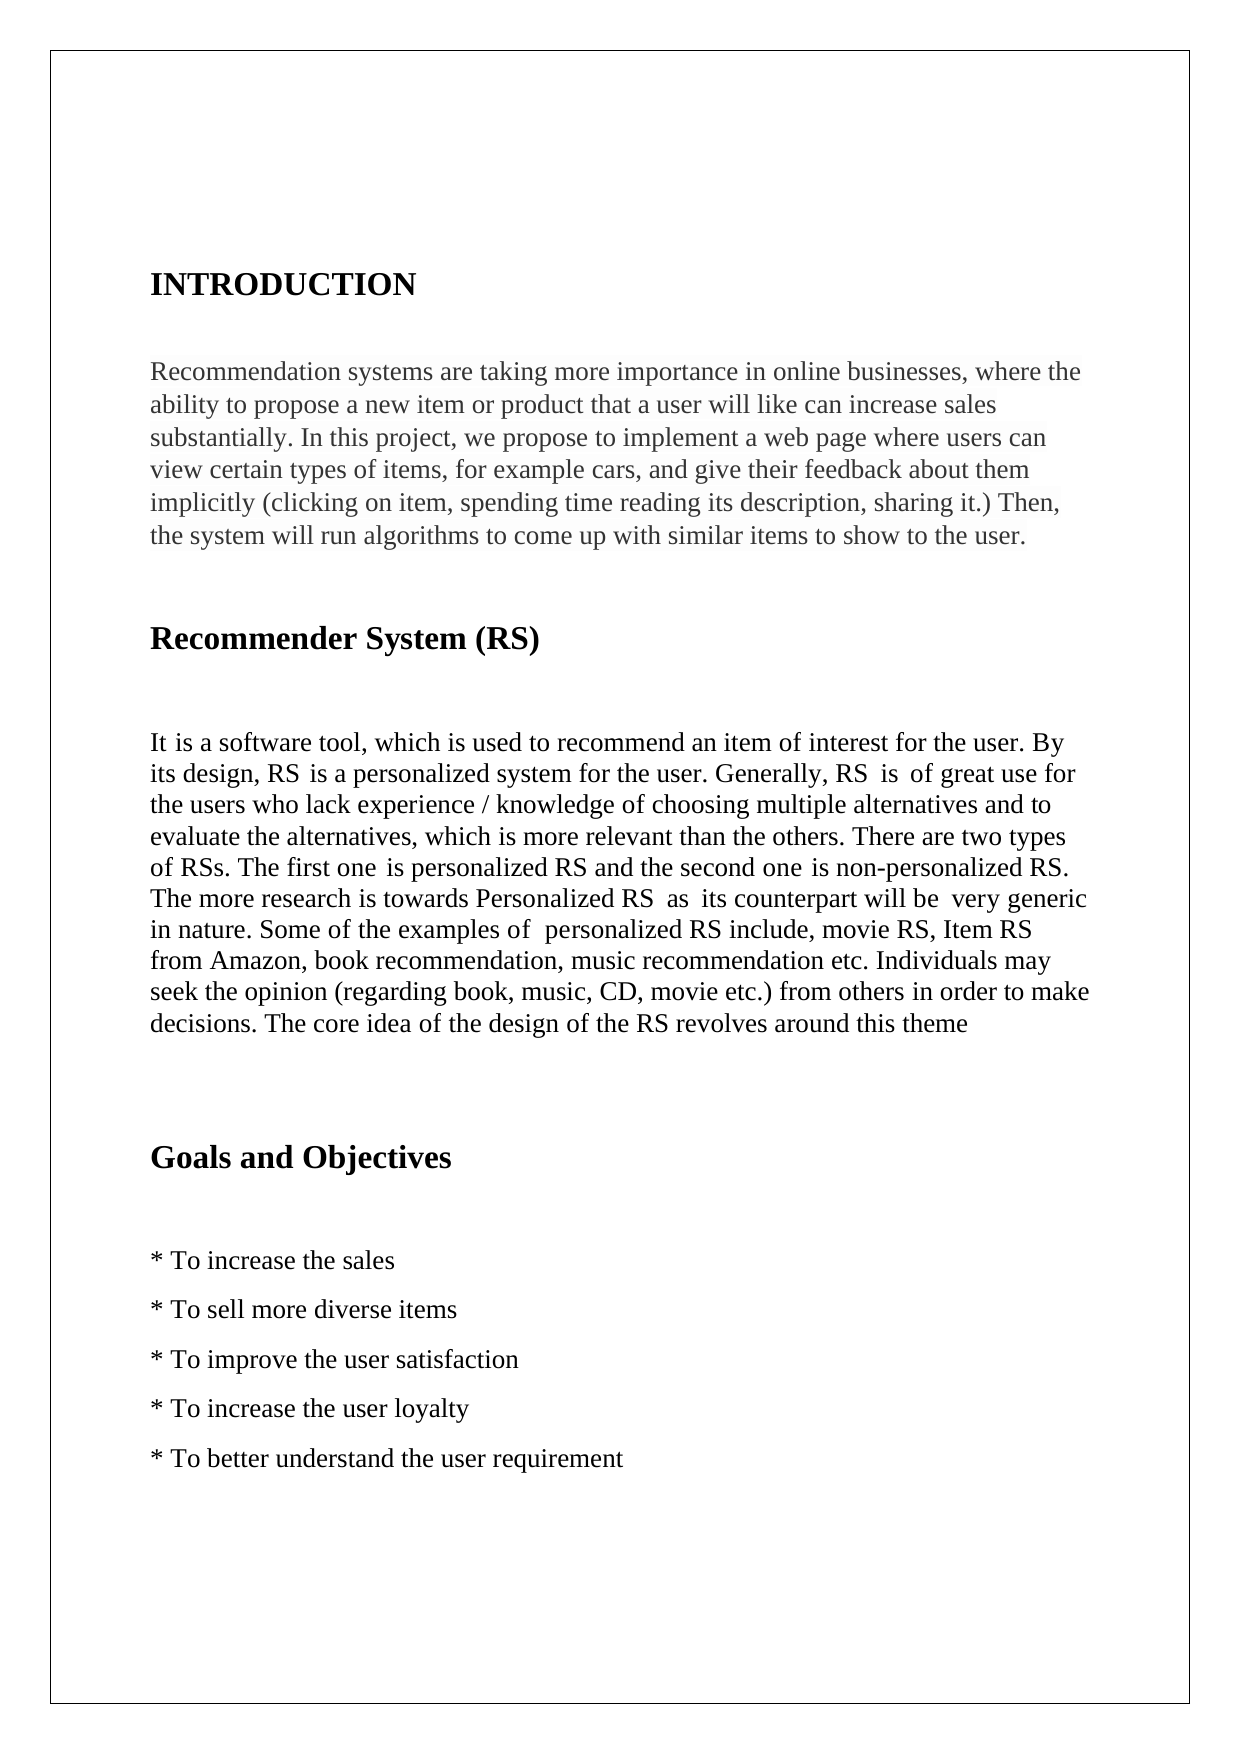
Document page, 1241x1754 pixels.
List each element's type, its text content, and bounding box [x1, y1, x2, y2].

text * To increase the user loyalty [150, 1393, 1090, 1424]
text INTRODUCTION [150, 264, 1090, 303]
text Goals and Objectives [150, 1137, 1090, 1175]
text * To sell more diverse items [150, 1293, 1090, 1324]
text Recommendation systems are taking more importance in online businesses, where the ability to propose a new item or product that a user will like can increase sales substantially. In this project, we propose to implement a web page where users can view certain types of items, for example cars, and give their feedback about them implicitly (clicking on item, spending time reading its description, sharing it.) Then, the system will run algorithms to come up with similar items to show to the user. [150, 322, 1090, 551]
text * To improve the user satisfaction [150, 1343, 1090, 1374]
text It is a software tool, which is used to recommend an item of interest for the user. By its design, RS is a personalized system for the user. Generally, RS is of great use for the users who lack experience / knowledge of choosing multiple alternatives and to evaluate the alternatives, which is more relevant than the others. There are two types of RSs. The first one is personalized RS and the second one is non-personalized RS. The more research is towards Personalized RS as its counterpart will be very generic in nature. Some of the examples of personalized RS include, movie RS, Item RS from Amazon, book recommendation, music recommendation etc. Individuals may seek the opinion (regarding book, music, CD, movie etc.) from others in order to make decisions. The core idea of the design of the RS revolves around this theme [150, 726, 1090, 1038]
text Recommender System (RS) [150, 618, 1090, 657]
text * To increase the sales [150, 1244, 1090, 1275]
text * To better understand the user requirement [150, 1442, 1090, 1473]
